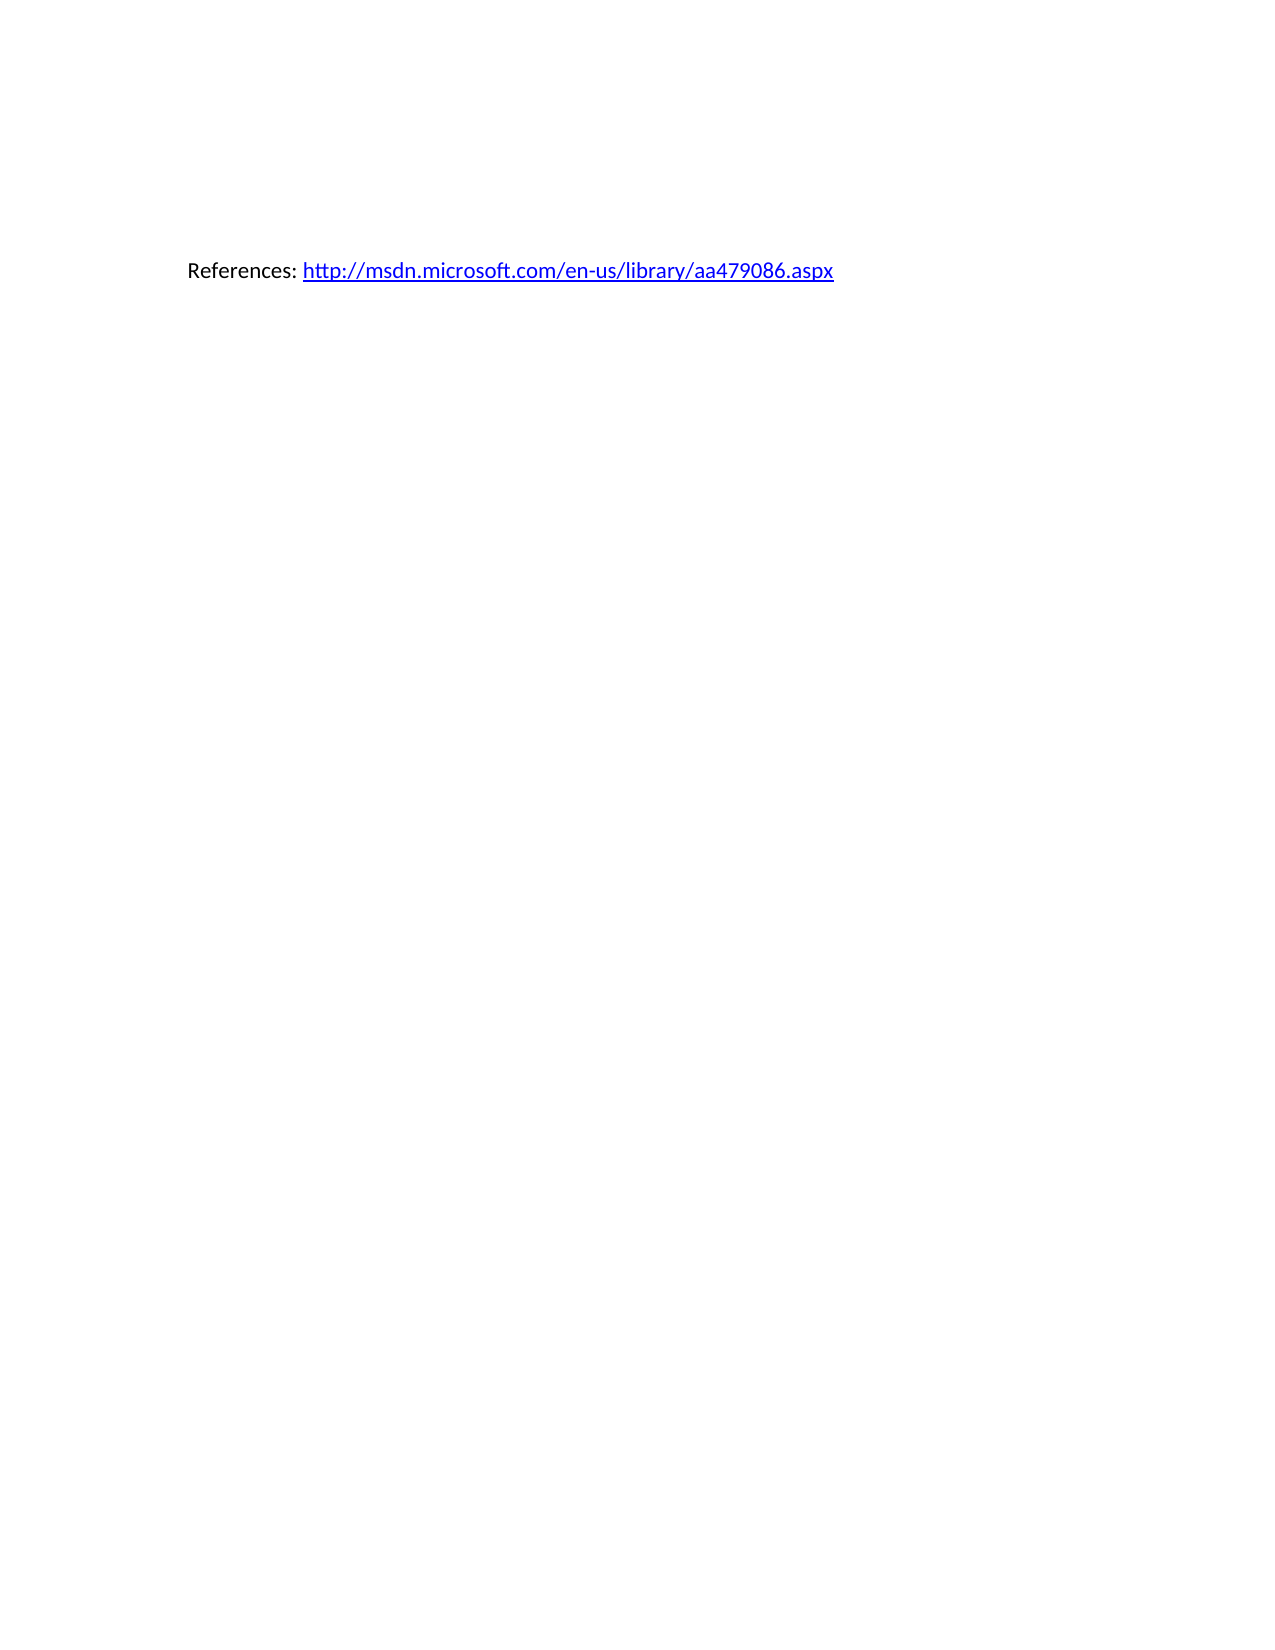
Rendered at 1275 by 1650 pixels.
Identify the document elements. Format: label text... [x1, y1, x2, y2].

text References: http://msdn.microsoft.com/en-us/library/aa479086.aspx [187, 256, 1125, 284]
